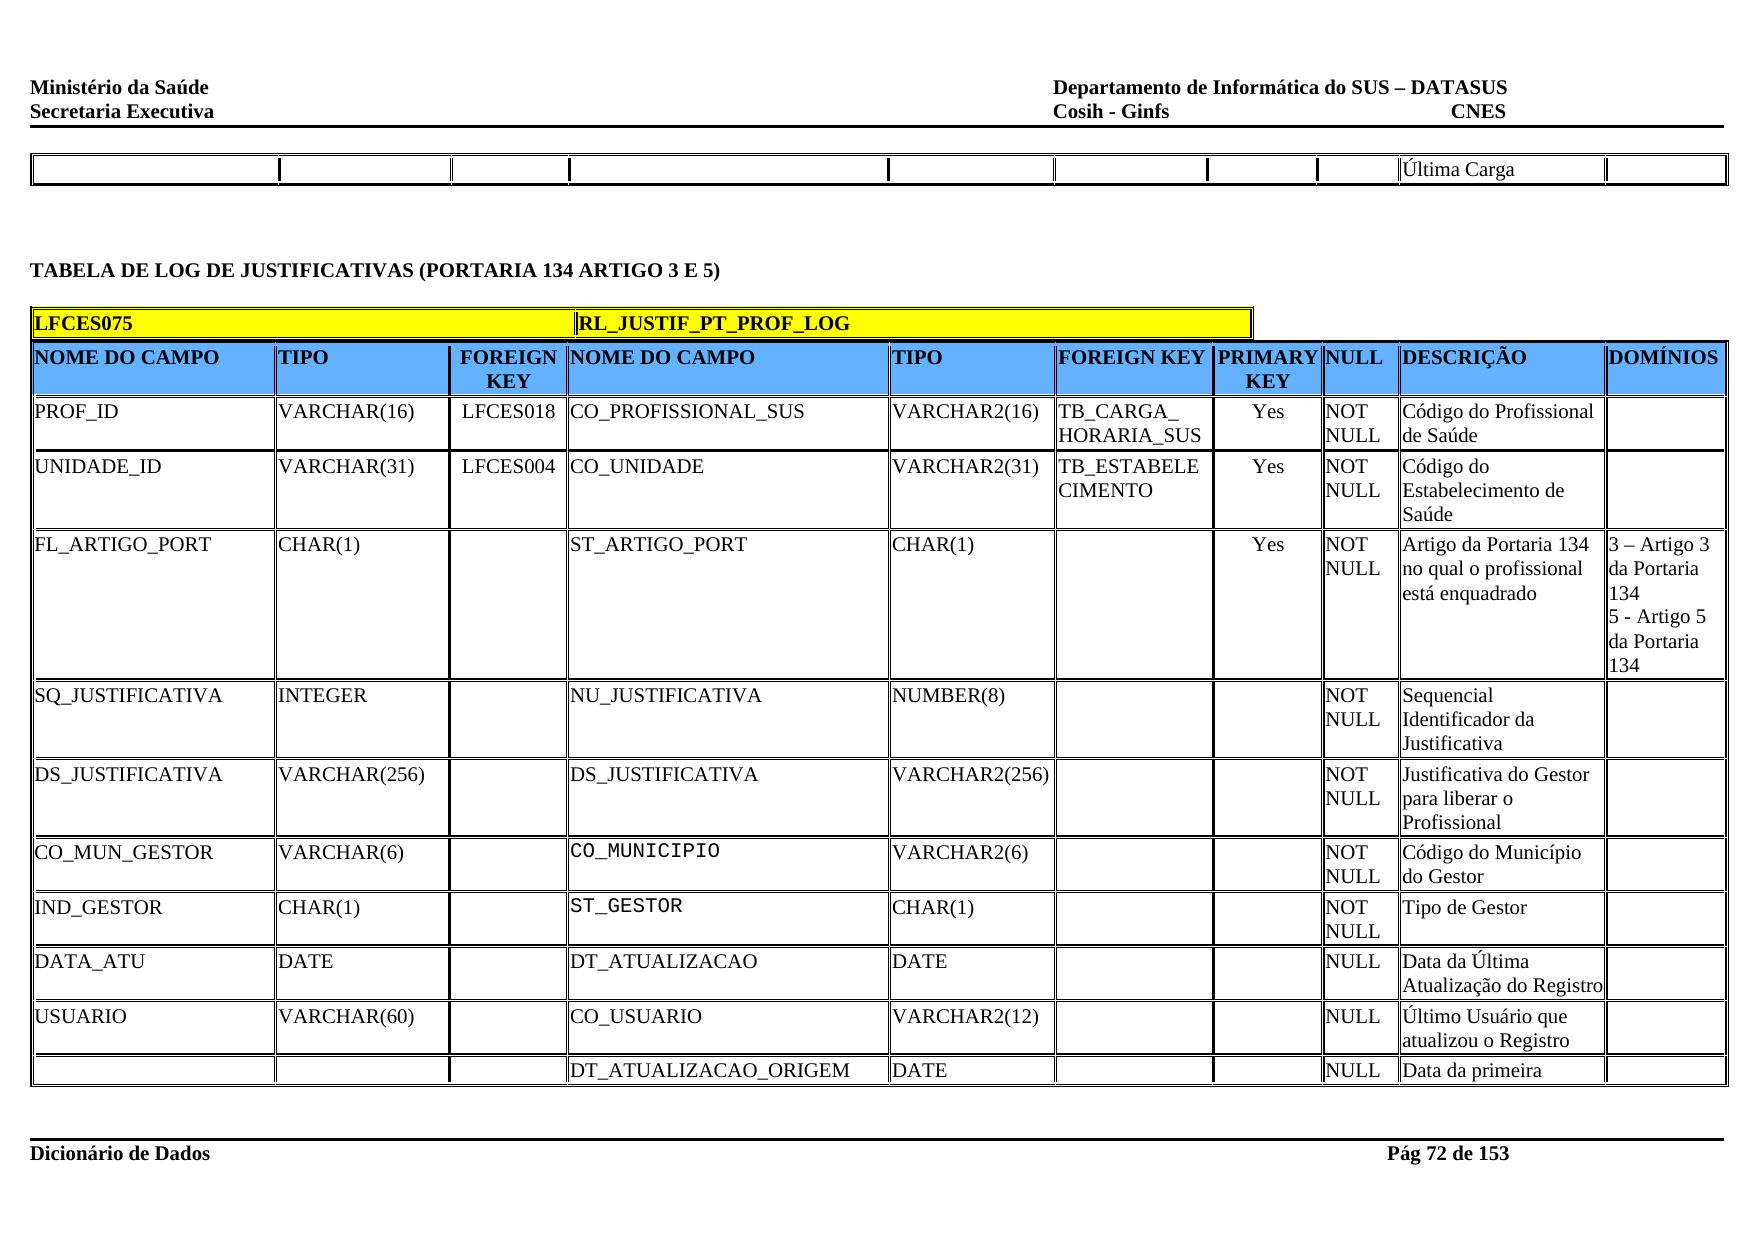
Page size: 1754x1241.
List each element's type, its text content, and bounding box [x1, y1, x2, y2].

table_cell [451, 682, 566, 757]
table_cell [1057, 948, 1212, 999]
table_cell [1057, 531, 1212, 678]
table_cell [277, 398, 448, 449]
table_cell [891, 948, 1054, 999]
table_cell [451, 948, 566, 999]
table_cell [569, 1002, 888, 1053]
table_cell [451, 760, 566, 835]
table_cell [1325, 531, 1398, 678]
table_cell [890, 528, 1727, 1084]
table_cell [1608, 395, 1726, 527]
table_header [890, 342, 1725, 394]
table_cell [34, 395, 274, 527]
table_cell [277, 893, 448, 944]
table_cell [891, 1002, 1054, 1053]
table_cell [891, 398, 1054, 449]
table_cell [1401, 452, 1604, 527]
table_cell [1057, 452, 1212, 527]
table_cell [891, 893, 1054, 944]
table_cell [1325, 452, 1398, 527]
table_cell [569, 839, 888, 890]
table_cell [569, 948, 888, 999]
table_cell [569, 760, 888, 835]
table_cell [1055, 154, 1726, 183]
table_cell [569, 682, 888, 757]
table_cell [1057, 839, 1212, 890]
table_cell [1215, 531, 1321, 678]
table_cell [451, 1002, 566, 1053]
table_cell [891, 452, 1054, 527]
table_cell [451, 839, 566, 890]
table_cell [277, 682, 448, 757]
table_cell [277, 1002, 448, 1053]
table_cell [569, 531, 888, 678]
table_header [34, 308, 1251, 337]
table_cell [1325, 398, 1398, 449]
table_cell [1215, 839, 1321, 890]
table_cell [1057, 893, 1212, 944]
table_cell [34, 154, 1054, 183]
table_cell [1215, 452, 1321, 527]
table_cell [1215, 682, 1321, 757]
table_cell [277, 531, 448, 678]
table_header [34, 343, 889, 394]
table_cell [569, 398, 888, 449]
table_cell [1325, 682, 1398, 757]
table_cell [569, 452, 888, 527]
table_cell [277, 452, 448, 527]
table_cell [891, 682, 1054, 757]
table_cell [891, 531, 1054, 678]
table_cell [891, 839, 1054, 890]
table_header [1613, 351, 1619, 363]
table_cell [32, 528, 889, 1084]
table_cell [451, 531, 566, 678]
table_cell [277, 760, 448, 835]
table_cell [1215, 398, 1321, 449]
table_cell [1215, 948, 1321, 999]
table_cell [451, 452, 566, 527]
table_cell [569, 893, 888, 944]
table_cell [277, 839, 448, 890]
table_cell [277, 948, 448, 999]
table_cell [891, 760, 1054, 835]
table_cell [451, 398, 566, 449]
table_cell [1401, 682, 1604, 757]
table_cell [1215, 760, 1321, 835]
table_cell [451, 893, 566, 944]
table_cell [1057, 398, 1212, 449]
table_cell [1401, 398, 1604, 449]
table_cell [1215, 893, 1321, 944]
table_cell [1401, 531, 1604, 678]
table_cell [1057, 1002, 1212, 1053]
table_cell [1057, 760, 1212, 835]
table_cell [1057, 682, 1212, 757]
text TABELA DE LOG DE JUSTIFICATIVAS (PORTARIA 134 ARTIGO 3 E 5) [29, 258, 1724, 282]
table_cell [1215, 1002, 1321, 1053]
